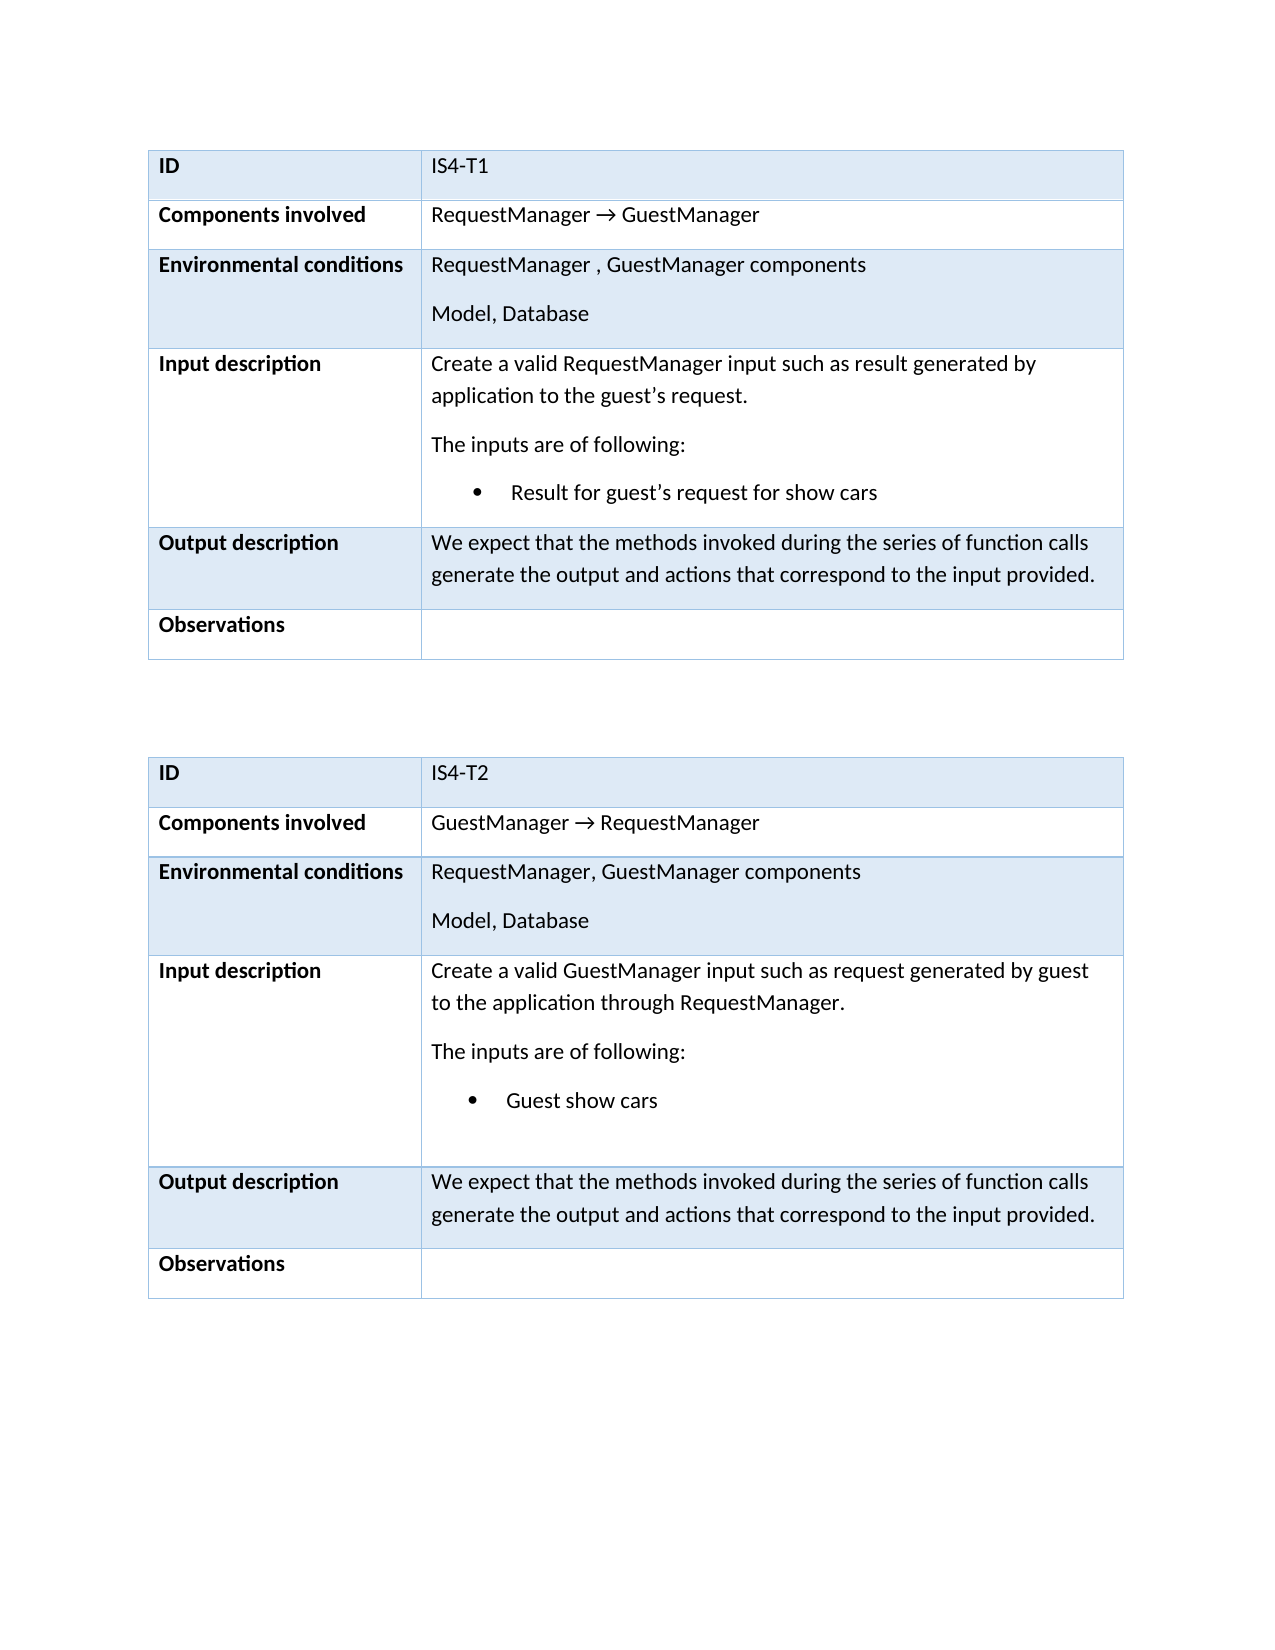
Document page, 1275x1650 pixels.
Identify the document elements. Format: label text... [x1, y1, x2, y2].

table_cell Environmental conditions [149, 250, 421, 348]
table_header IS4-T1 [422, 151, 1123, 199]
table_cell [422, 610, 1123, 658]
table_cell RequestManager , GuestManager components Model, Database [422, 250, 1123, 348]
table_cell Input description [149, 349, 421, 527]
table_cell Create a valid RequestManager input such as result generated by application to the guest’s request. The inputs are of following: Result for guest’s request for show cars [422, 349, 1123, 527]
table_cell GuestManager → RequestManager [422, 808, 1123, 856]
table_cell Create a valid GuestManager input such as request generated by guest to the application through RequestManager. The inputs are of following: Guest show cars [422, 956, 1123, 1166]
table_header ID [149, 151, 421, 199]
table_cell Output description [149, 1168, 421, 1248]
table_cell RequestManager → GuestManager [422, 201, 1123, 249]
table_cell Observations [149, 1249, 421, 1298]
table_cell We expect that the methods invoked during the series of function calls generate the output and actions that correspond to the input provided. [422, 528, 1123, 609]
table_cell [422, 1249, 1123, 1298]
table_cell RequestManager, GuestManager components Model, Database [422, 858, 1123, 955]
table_header IS4-T2 [422, 758, 1123, 807]
table_cell Input description [149, 956, 421, 1166]
table_cell Components involved [149, 808, 421, 856]
table_cell Observations [149, 610, 421, 658]
table_cell Environmental conditions [149, 858, 421, 955]
table_cell We expect that the methods invoked during the series of function calls generate the output and actions that correspond to the input provided. [422, 1168, 1123, 1248]
table_cell Output description [149, 528, 421, 609]
table_header ID [149, 758, 421, 807]
table_cell Components involved [149, 201, 421, 249]
